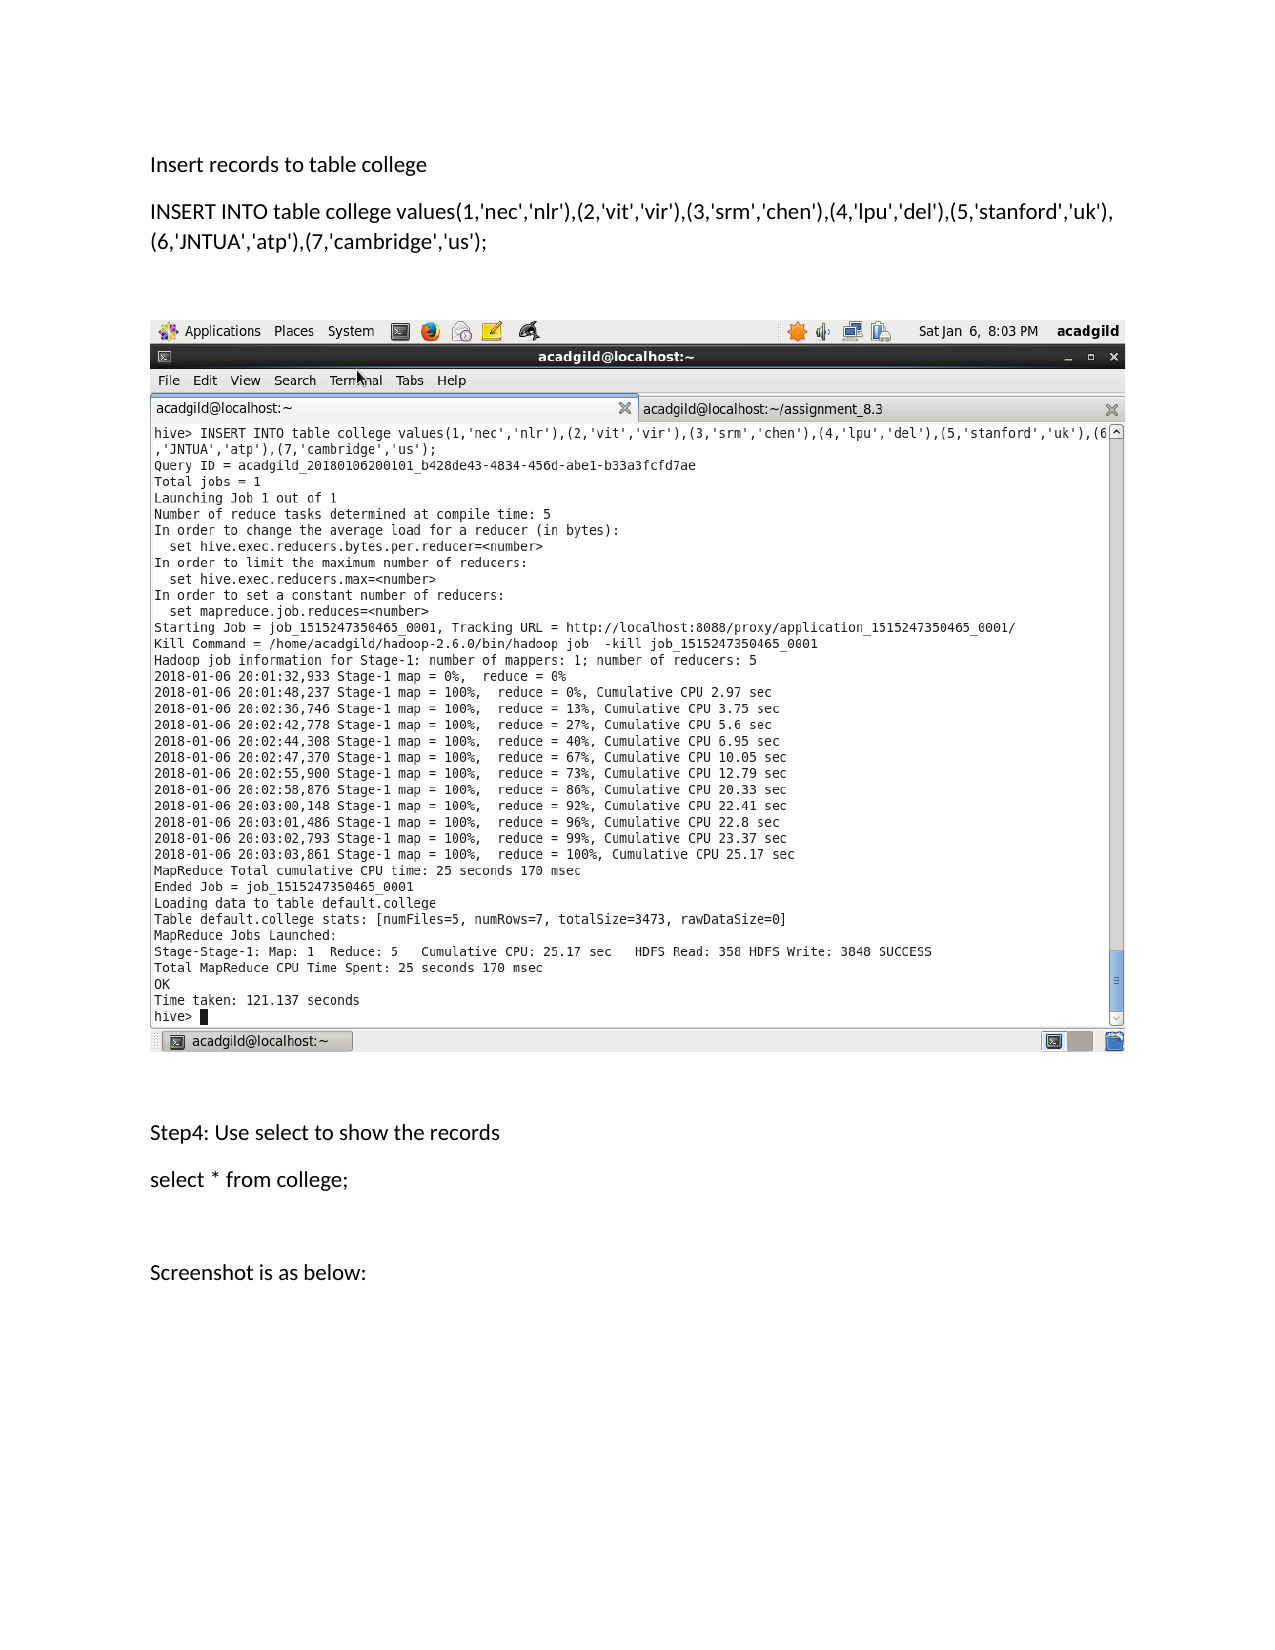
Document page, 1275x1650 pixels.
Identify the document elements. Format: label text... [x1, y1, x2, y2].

text select * from college; [150, 1165, 1125, 1193]
text Insert records to table college [150, 150, 1125, 178]
picture [150, 320, 1125, 1052]
text Step4: Use select to show the records [150, 1118, 1125, 1146]
text INSERT INTO table college values(1,'nec','nlr'),(2,'vit','vir'),(3,'srm','chen'),(4,'lpu','del'),(5,'stanford','uk'),(6,'JNTUA','atp'),(7,'cambridge','us'); [150, 197, 1125, 255]
text Screenshot is as below: [150, 1258, 1125, 1286]
